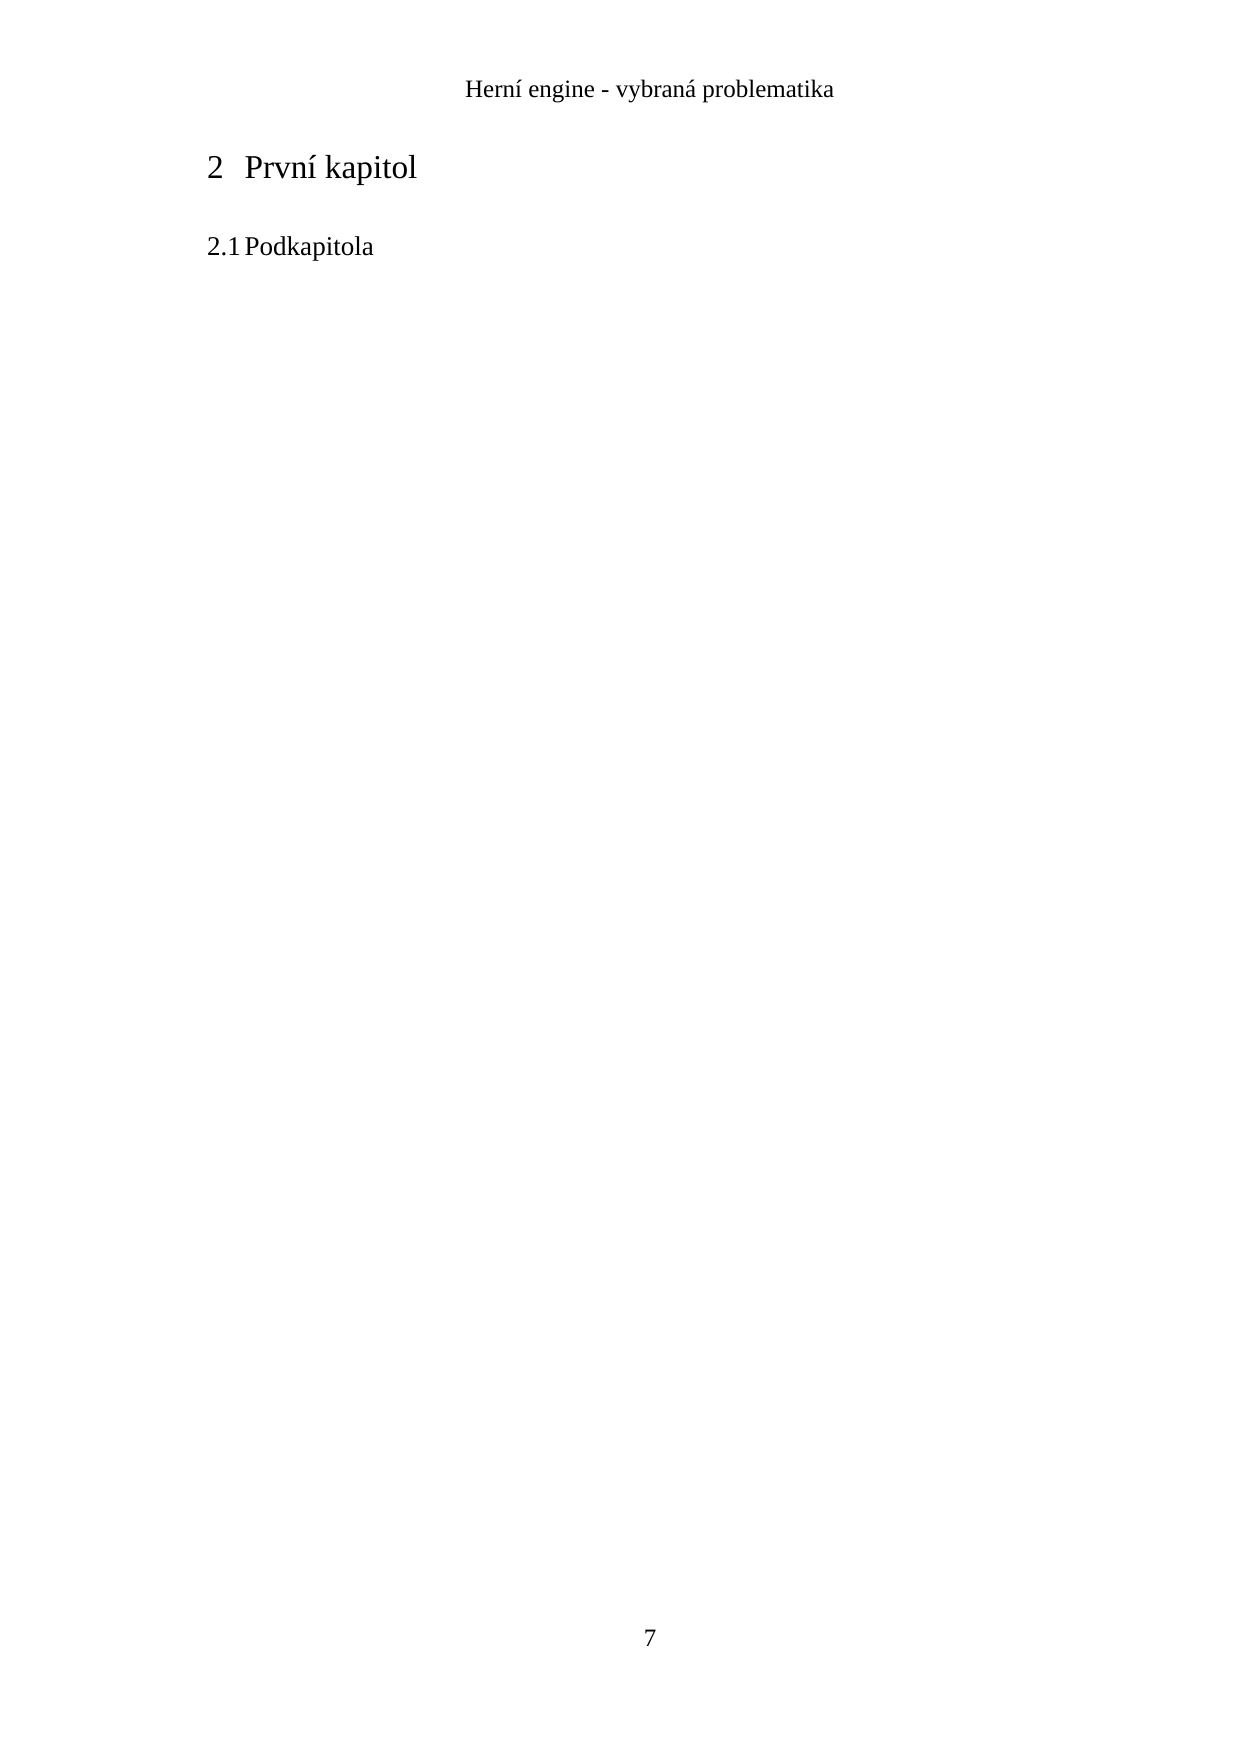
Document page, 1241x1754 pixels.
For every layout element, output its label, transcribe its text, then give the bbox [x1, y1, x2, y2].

subtitle Podkapitola [207, 230, 1092, 261]
subtitle První kapitol [207, 148, 1092, 186]
